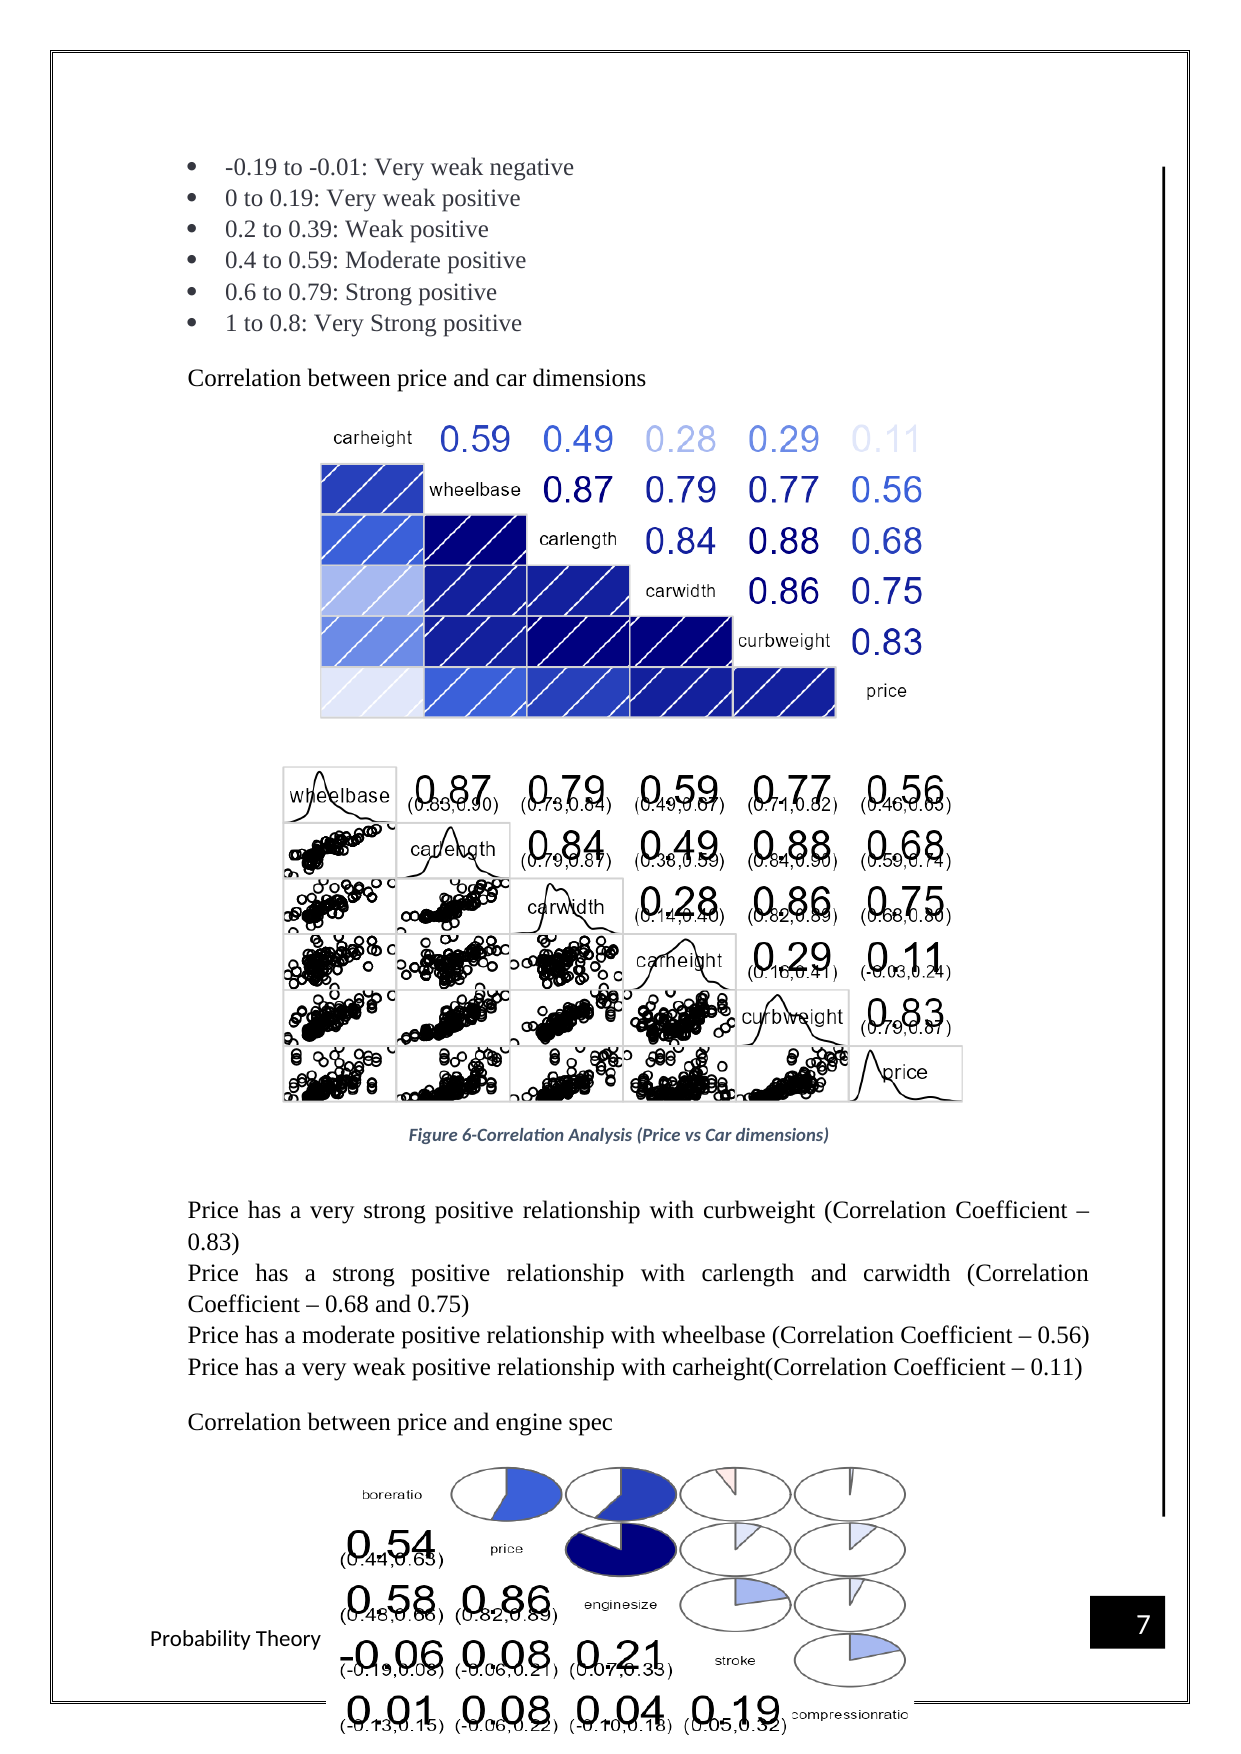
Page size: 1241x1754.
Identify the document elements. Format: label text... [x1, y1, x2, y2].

list 0.6 to 0.79: Strong positive [187, 275, 1090, 306]
list 1 to 0.8: Very Strong positive [187, 306, 1090, 337]
text Price has a moderate positive relationship with wheelbase (Correlation Coefficient – 0.56) [187, 1319, 1090, 1350]
list Correlation between price and engine spec [187, 1408, 1090, 1435]
list -0.19 to -0.01: Very weak negative [187, 150, 1090, 181]
text Price has a strong positive relationship with carlength and carwidth (Correlation Coefficient – 0.68 and 0.75) [187, 1256, 1090, 1319]
text Price has a very weak positive relationship with carheight(Correlation Coefficient – 0.11) [187, 1350, 1090, 1381]
text Price has a very strong positive relationship with curbweight (Correlation Coefficient – 0.83) [187, 1194, 1090, 1256]
list 0.2 to 0.39: Weak positive [187, 212, 1090, 244]
text Figure 6-Correlation Analysis (Price vs Car dimensions) [150, 1123, 1090, 1146]
list Correlation between price and car dimensions [187, 364, 1090, 392]
list 0.4 to 0.59: Moderate positive [187, 244, 1090, 275]
picture [326, 1454, 915, 1740]
picture [295, 399, 946, 741]
picture [267, 744, 974, 1118]
list 0 to 0.19: Very weak positive [187, 181, 1090, 212]
